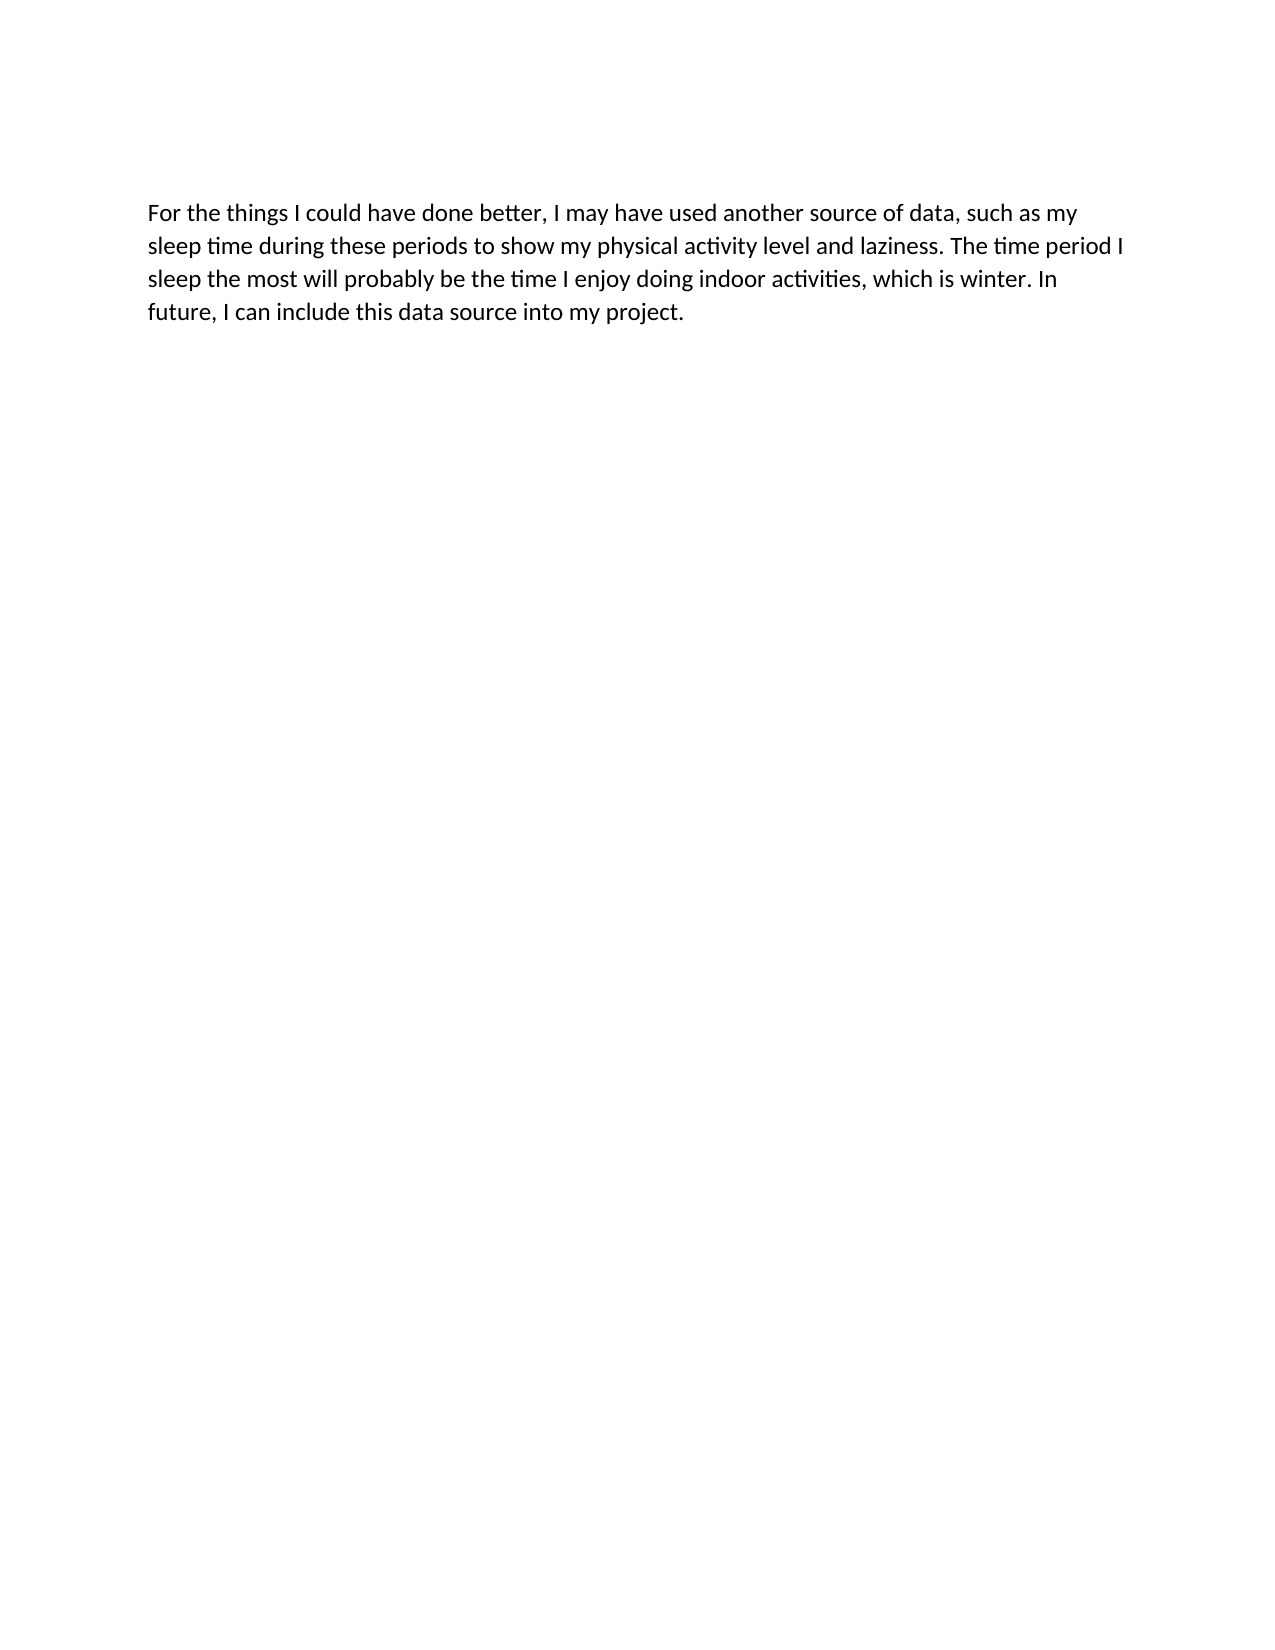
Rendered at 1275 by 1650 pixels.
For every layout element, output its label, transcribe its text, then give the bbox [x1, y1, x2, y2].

text For the things I could have done better, I may have used another source of data, such as my sleep time during these periods to show my physical activity level and laziness. The time period I sleep the most will probably be the time I enjoy doing indoor activities, which is winter. In future, I can include this data source into my project. [148, 197, 1127, 326]
